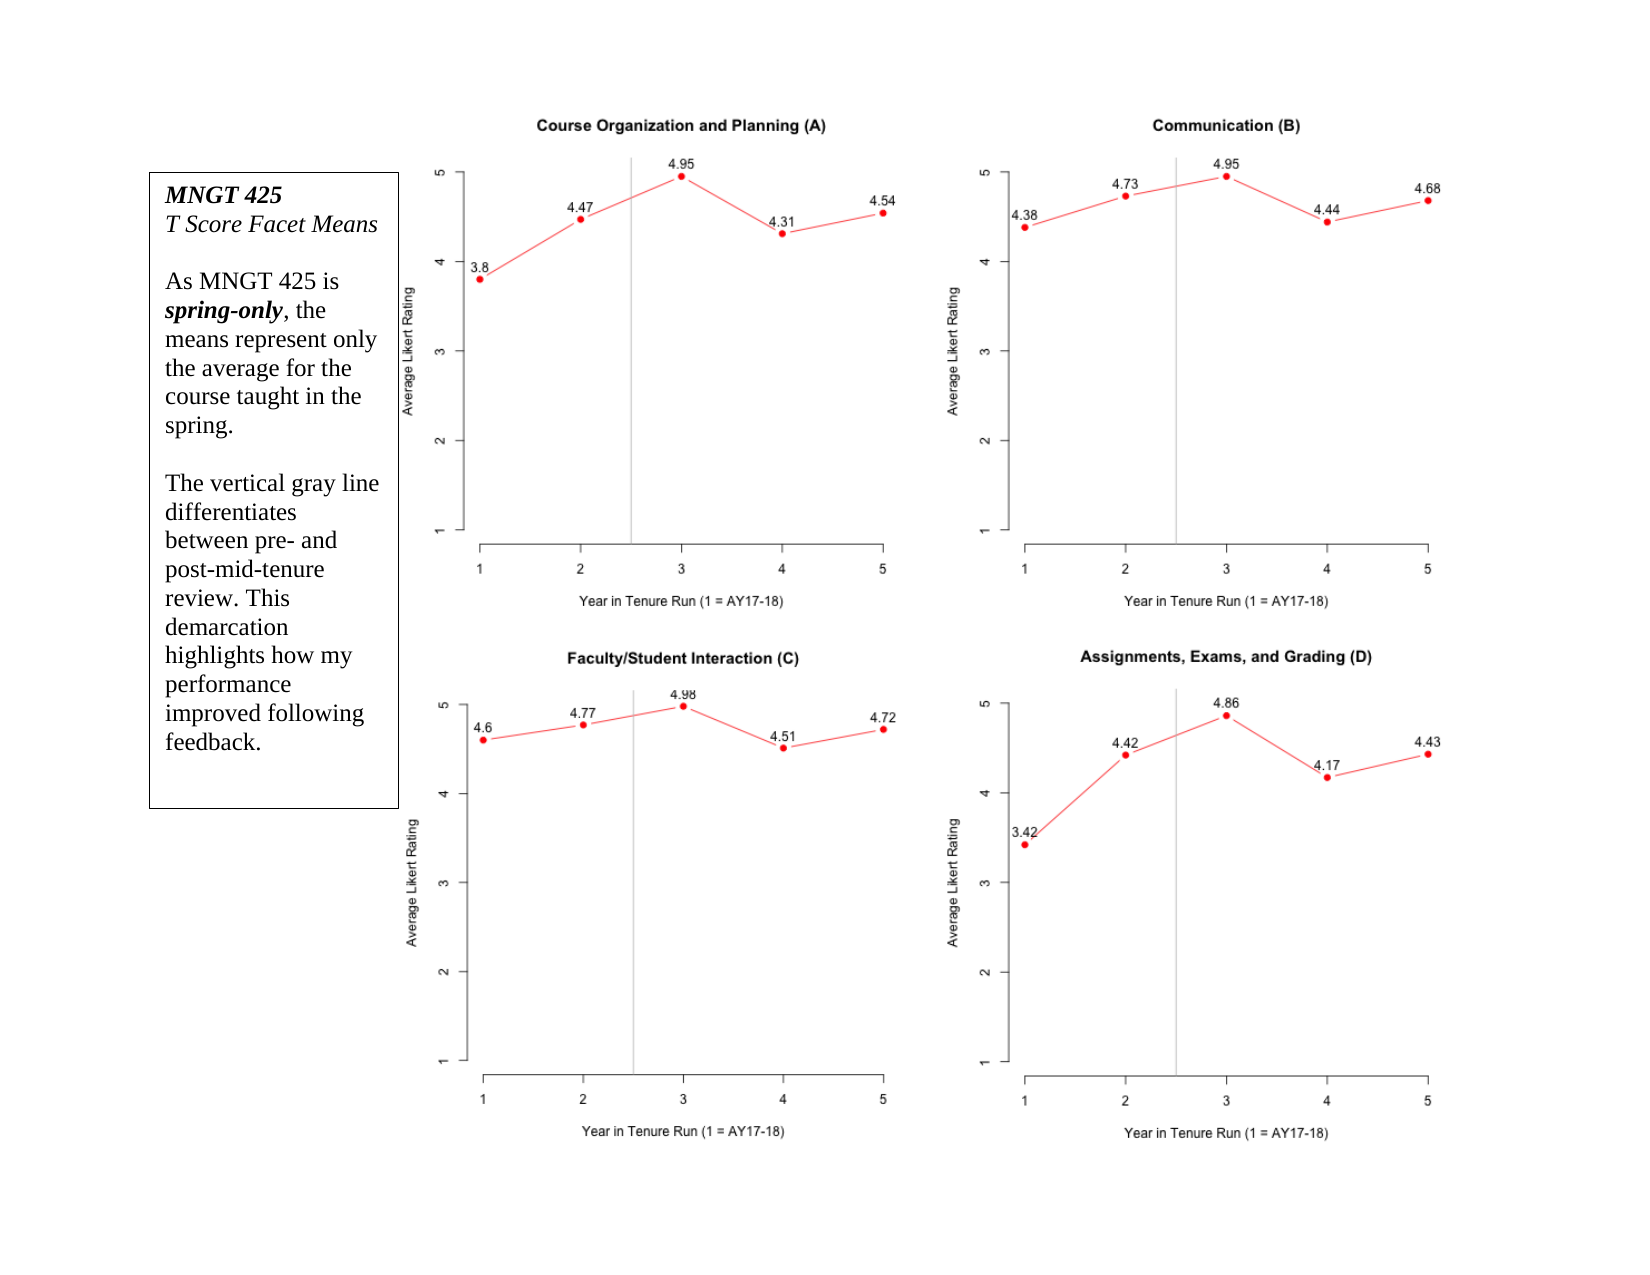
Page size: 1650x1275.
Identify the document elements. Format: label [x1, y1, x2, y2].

picture [398, 92, 933, 1156]
picture [943, 92, 1478, 1158]
